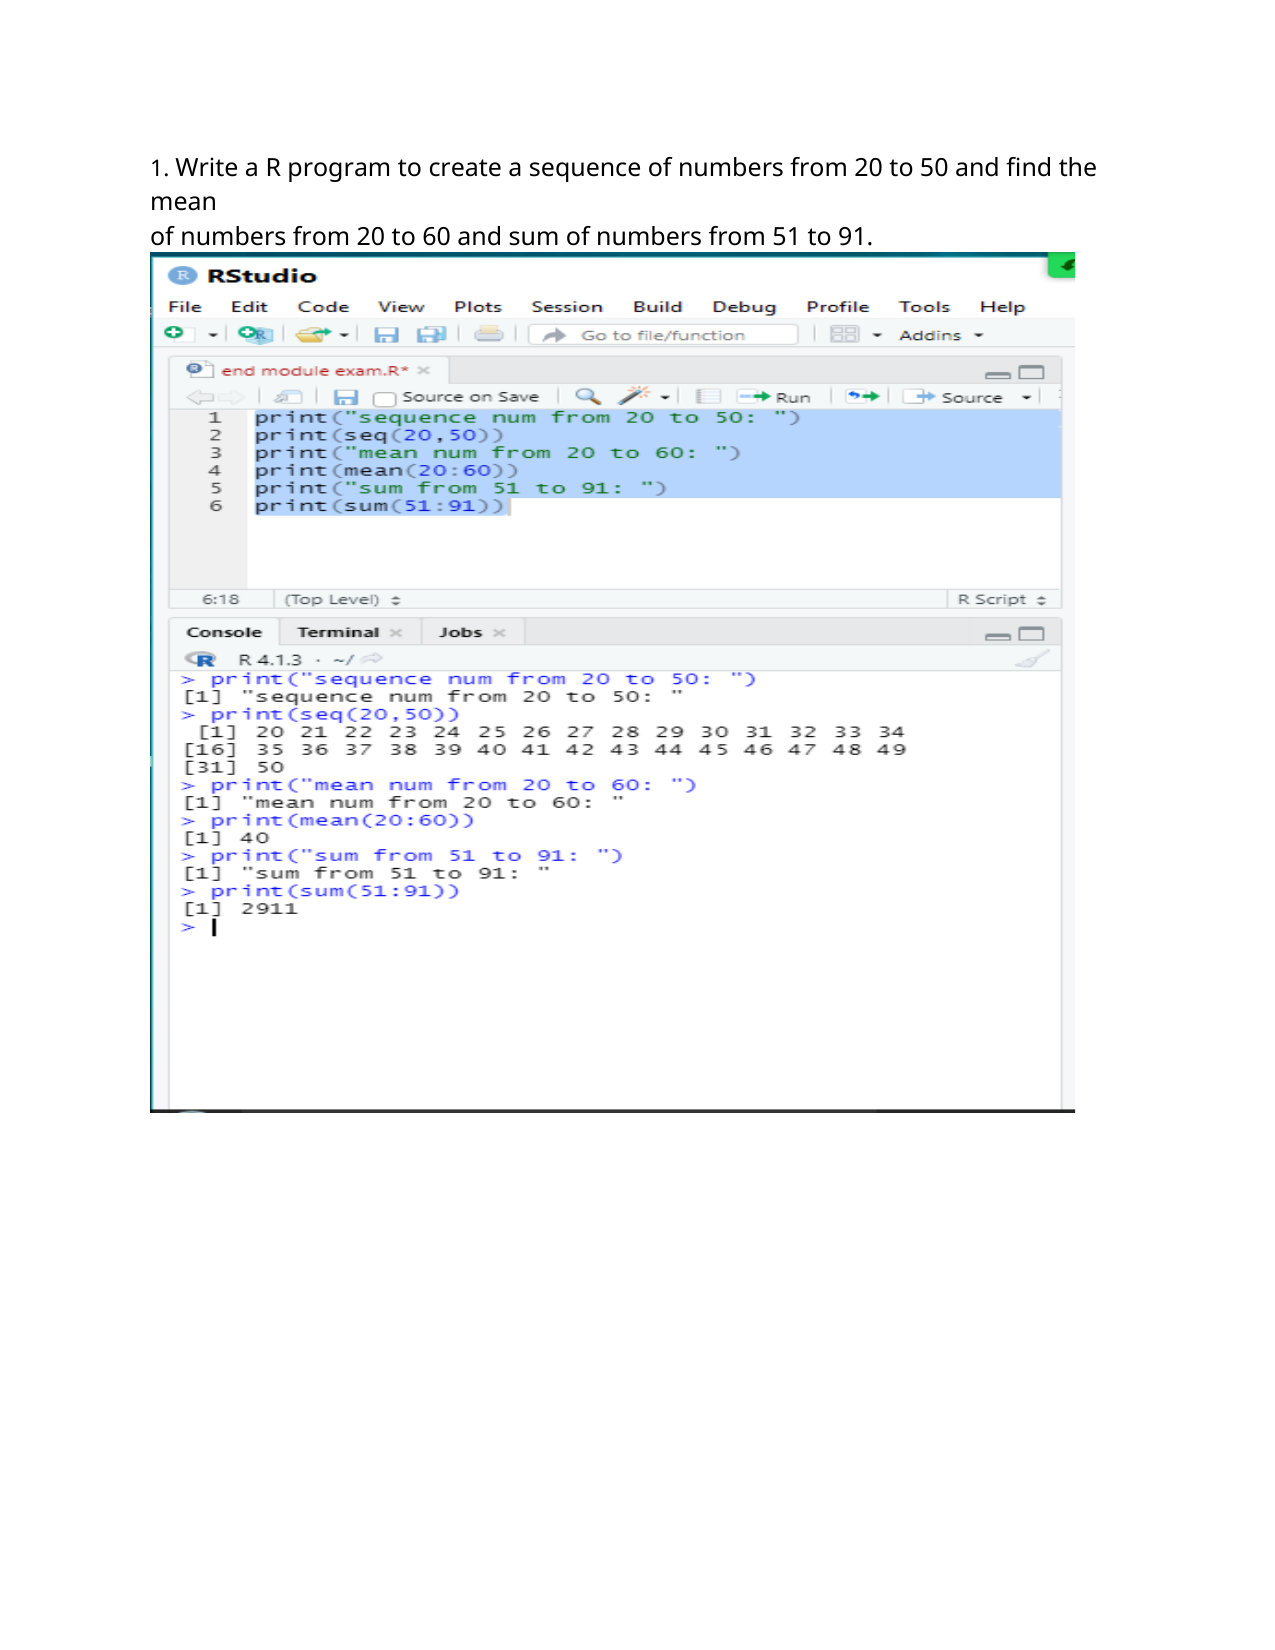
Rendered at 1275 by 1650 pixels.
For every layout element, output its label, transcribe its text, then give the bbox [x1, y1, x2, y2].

picture [150, 252, 1076, 1113]
text of numbers from 20 to 60 and sum of numbers from 51 to 91. [150, 218, 1125, 252]
text 1. Write a R program to create a sequence of numbers from 20 to 50 and find the mean [150, 150, 1125, 218]
